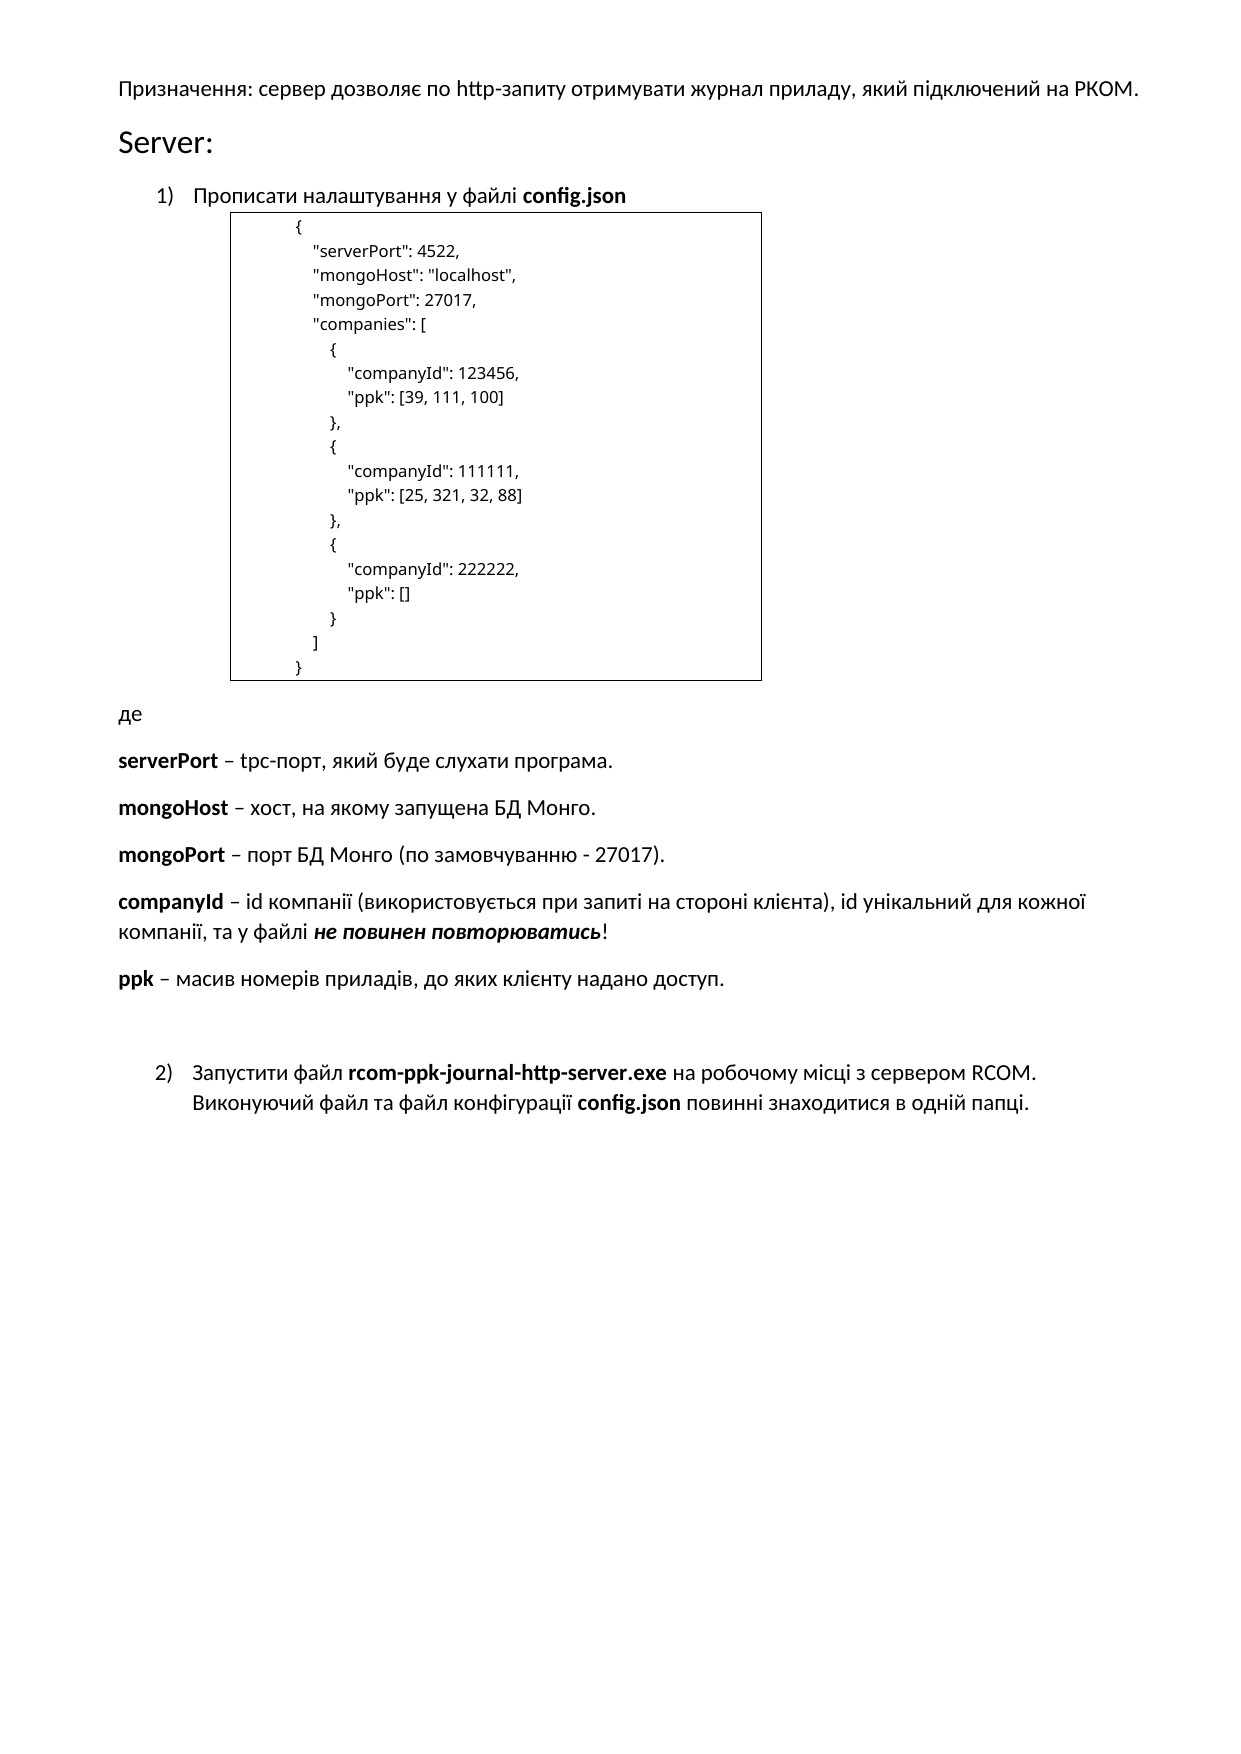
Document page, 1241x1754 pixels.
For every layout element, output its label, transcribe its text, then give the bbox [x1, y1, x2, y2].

list "companyId": 222222, [231, 554, 761, 579]
list } [231, 652, 761, 680]
list } [231, 603, 761, 628]
list }, [231, 407, 761, 432]
text Server: [118, 121, 1152, 161]
list ] [231, 628, 761, 652]
list "companies": [ [231, 309, 761, 334]
text mongoPort – порт БД Монго (по замовчуванню - 27017). [118, 840, 1152, 868]
text де [118, 699, 753, 728]
list Запустити файл rcom-ppk-journal-http-server.exe на робочому місці з сервером RCOM. Виконуючий файл та файл конфігурації config.json повинні знаходитися в одній папці. [154, 1058, 1152, 1116]
list "companyId": 111111, [231, 456, 761, 481]
list "ppk": [25, 321, 32, 88] [231, 481, 761, 505]
text serverPort – tpc-порт, який буде слухати програма. [118, 746, 1152, 774]
list "serverPort": 4522, [231, 236, 761, 261]
text Призначення: сервер дозволяє по http-запиту отримувати журнал приладу, який підключений на РКОМ. [118, 74, 1152, 102]
list { [231, 530, 761, 554]
list { [231, 334, 761, 358]
list { [231, 213, 761, 236]
list "mongoPort": 27017, [231, 285, 761, 309]
list "companyId": 123456, [231, 358, 761, 383]
text companyId – id компанії (використовується при запиті на стороні клієнта), id унікальний для кожної компанії, та у файлі не повинен повторюватись! [118, 887, 1152, 945]
list "mongoHost": "localhost", [231, 261, 761, 285]
text mongoHost – хост, на якому запущена БД Монго. [118, 793, 1152, 821]
list "ppk": [] [231, 579, 761, 603]
list }, [231, 505, 761, 530]
text ppk – масив номерів приладів, до яких клієнту надано доступ. [118, 964, 1152, 992]
list Прописати налаштування у файлі config.json [156, 181, 1152, 209]
list { [231, 432, 761, 456]
list "ppk": [39, 111, 100] [231, 383, 761, 407]
